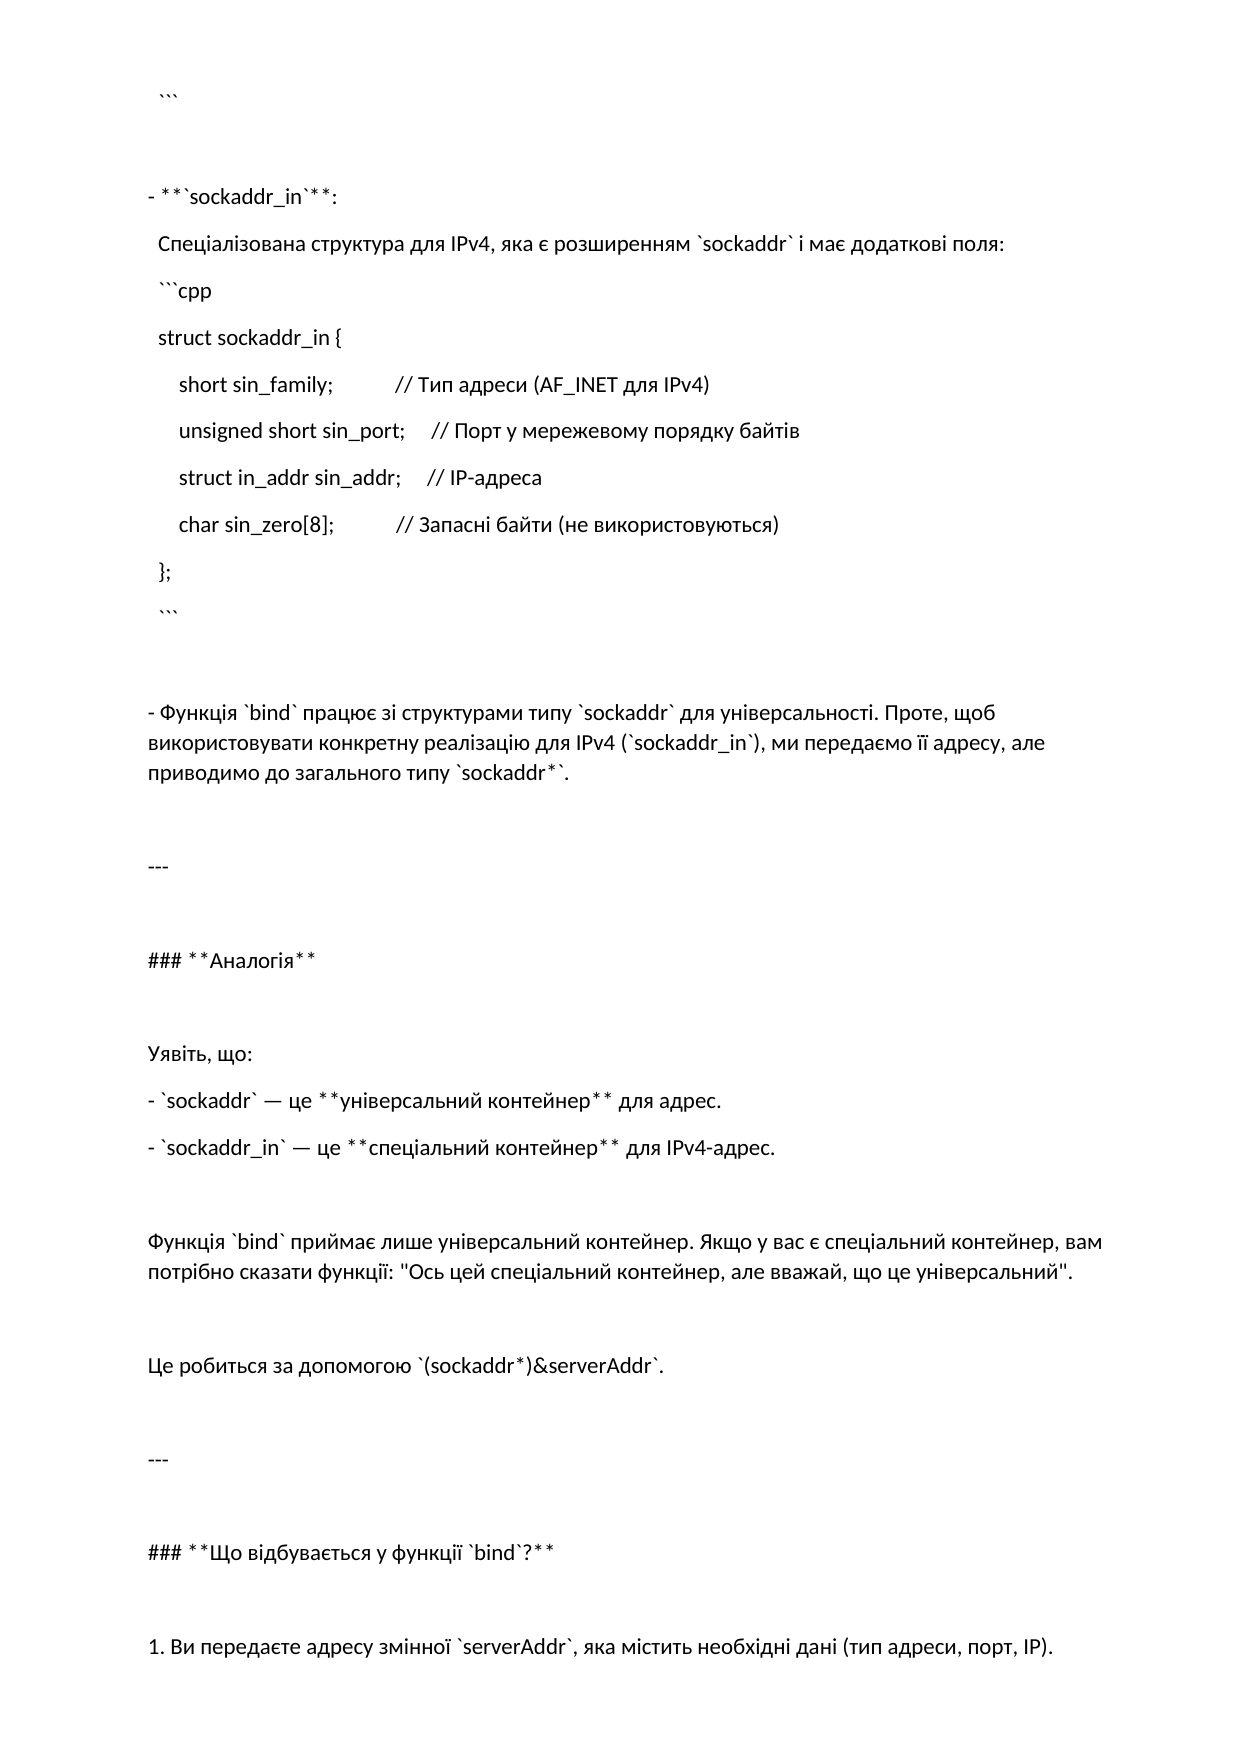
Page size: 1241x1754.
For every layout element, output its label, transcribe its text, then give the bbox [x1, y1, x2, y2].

text 1. Ви передаєте адресу змінної `serverAddr`, яка містить необхідні дані (тип адреси, порт, IP). [148, 1632, 1152, 1660]
text }; [148, 557, 1152, 585]
text unsigned short sin_port; // Порт у мережевому порядку байтів [148, 417, 1152, 445]
text ``` [148, 88, 1152, 117]
text ``` [148, 604, 1152, 632]
text Уявіть, що: [148, 1039, 1152, 1068]
text Спеціалізована структура для IPv4, яка є розширенням `sockaddr` і має додаткові поля: [148, 229, 1152, 257]
text Функція `bind` приймає лише універсальний контейнер. Якщо у вас є спеціальний контейнер, вам потрібно сказати функції: "Ось цей спеціальний контейнер, але вважай, що це універсальний". [148, 1227, 1152, 1285]
text ### **Аналогія** [148, 946, 1152, 974]
text ### **Що відбувається у функції `bind`?** [148, 1538, 1152, 1567]
text - **`sockaddr_in`**: [148, 182, 1152, 210]
text char sin_zero[8]; // Запасні байти (не використовуються) [148, 510, 1152, 538]
text - Функція `bind` працює зі структурами типу `sockaddr` для універсальності. Проте, щоб використовувати конкретну реалізацію для IPv4 (`sockaddr_in`), ми передаємо її адресу, але приводимо до загального типу `sockaddr*`. [148, 698, 1152, 786]
text ```cpp [148, 276, 1152, 304]
text --- [148, 852, 1152, 880]
text --- [148, 1445, 1152, 1473]
text - `sockaddr_in` — це **спеціальний контейнер** для IPv4-адрес. [148, 1133, 1152, 1161]
text struct sockaddr_in { [148, 323, 1152, 351]
text - `sockaddr` — це **універсальний контейнер** для адрес. [148, 1086, 1152, 1114]
text struct in_addr sin_addr; // IP-адреса [148, 463, 1152, 492]
text Це робиться за допомогою `(sockaddr*)&serverAddr`. [148, 1351, 1152, 1379]
text short sin_family; // Тип адреси (AF_INET для IPv4) [148, 370, 1152, 398]
